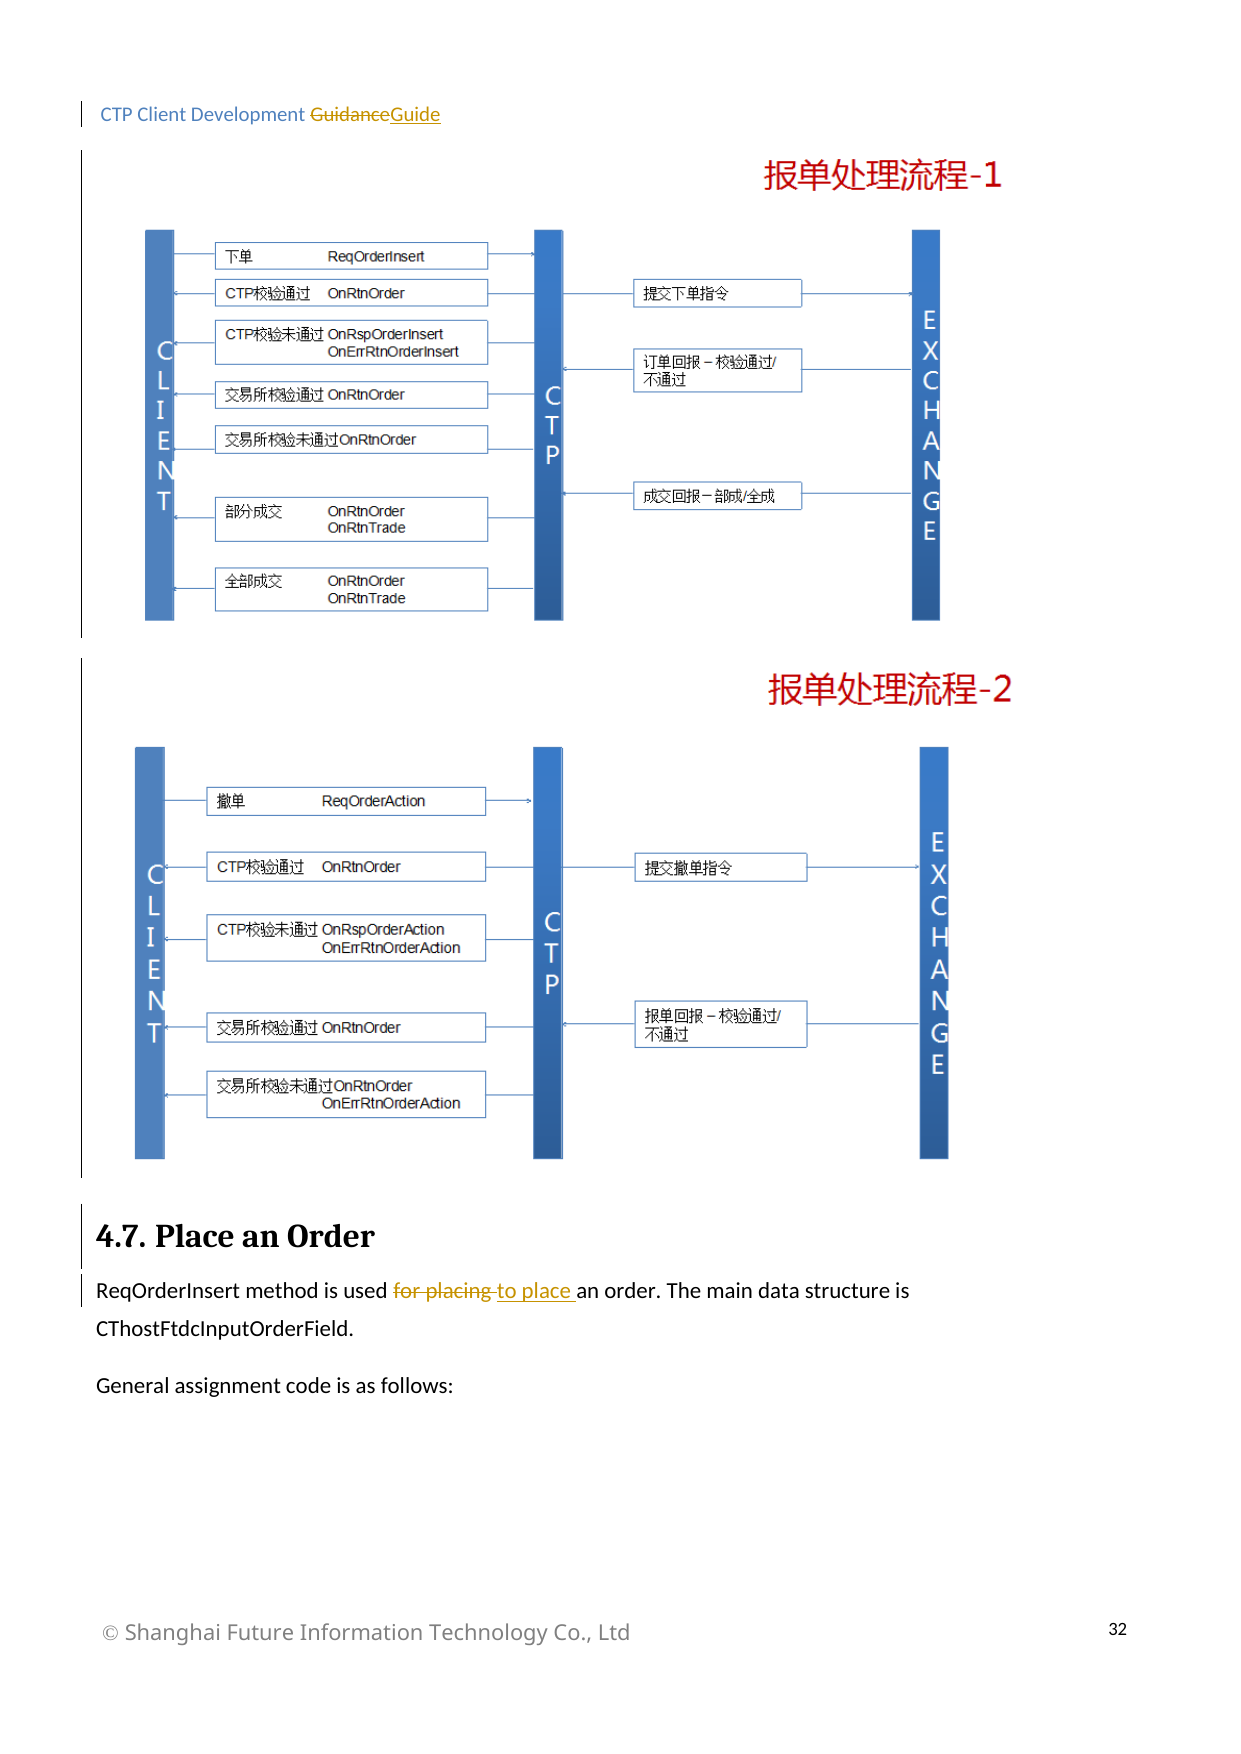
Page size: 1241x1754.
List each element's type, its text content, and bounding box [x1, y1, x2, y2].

text General assignment code is as follows: [96, 1369, 1127, 1402]
picture [120, 666, 1018, 1170]
text ReqOrderInsert method is used an order. The main data structure is CThostFtdcInputOrderField. [96, 1274, 1127, 1344]
subtitle Place an Order [96, 1204, 1127, 1269]
picture [120, 153, 1009, 635]
